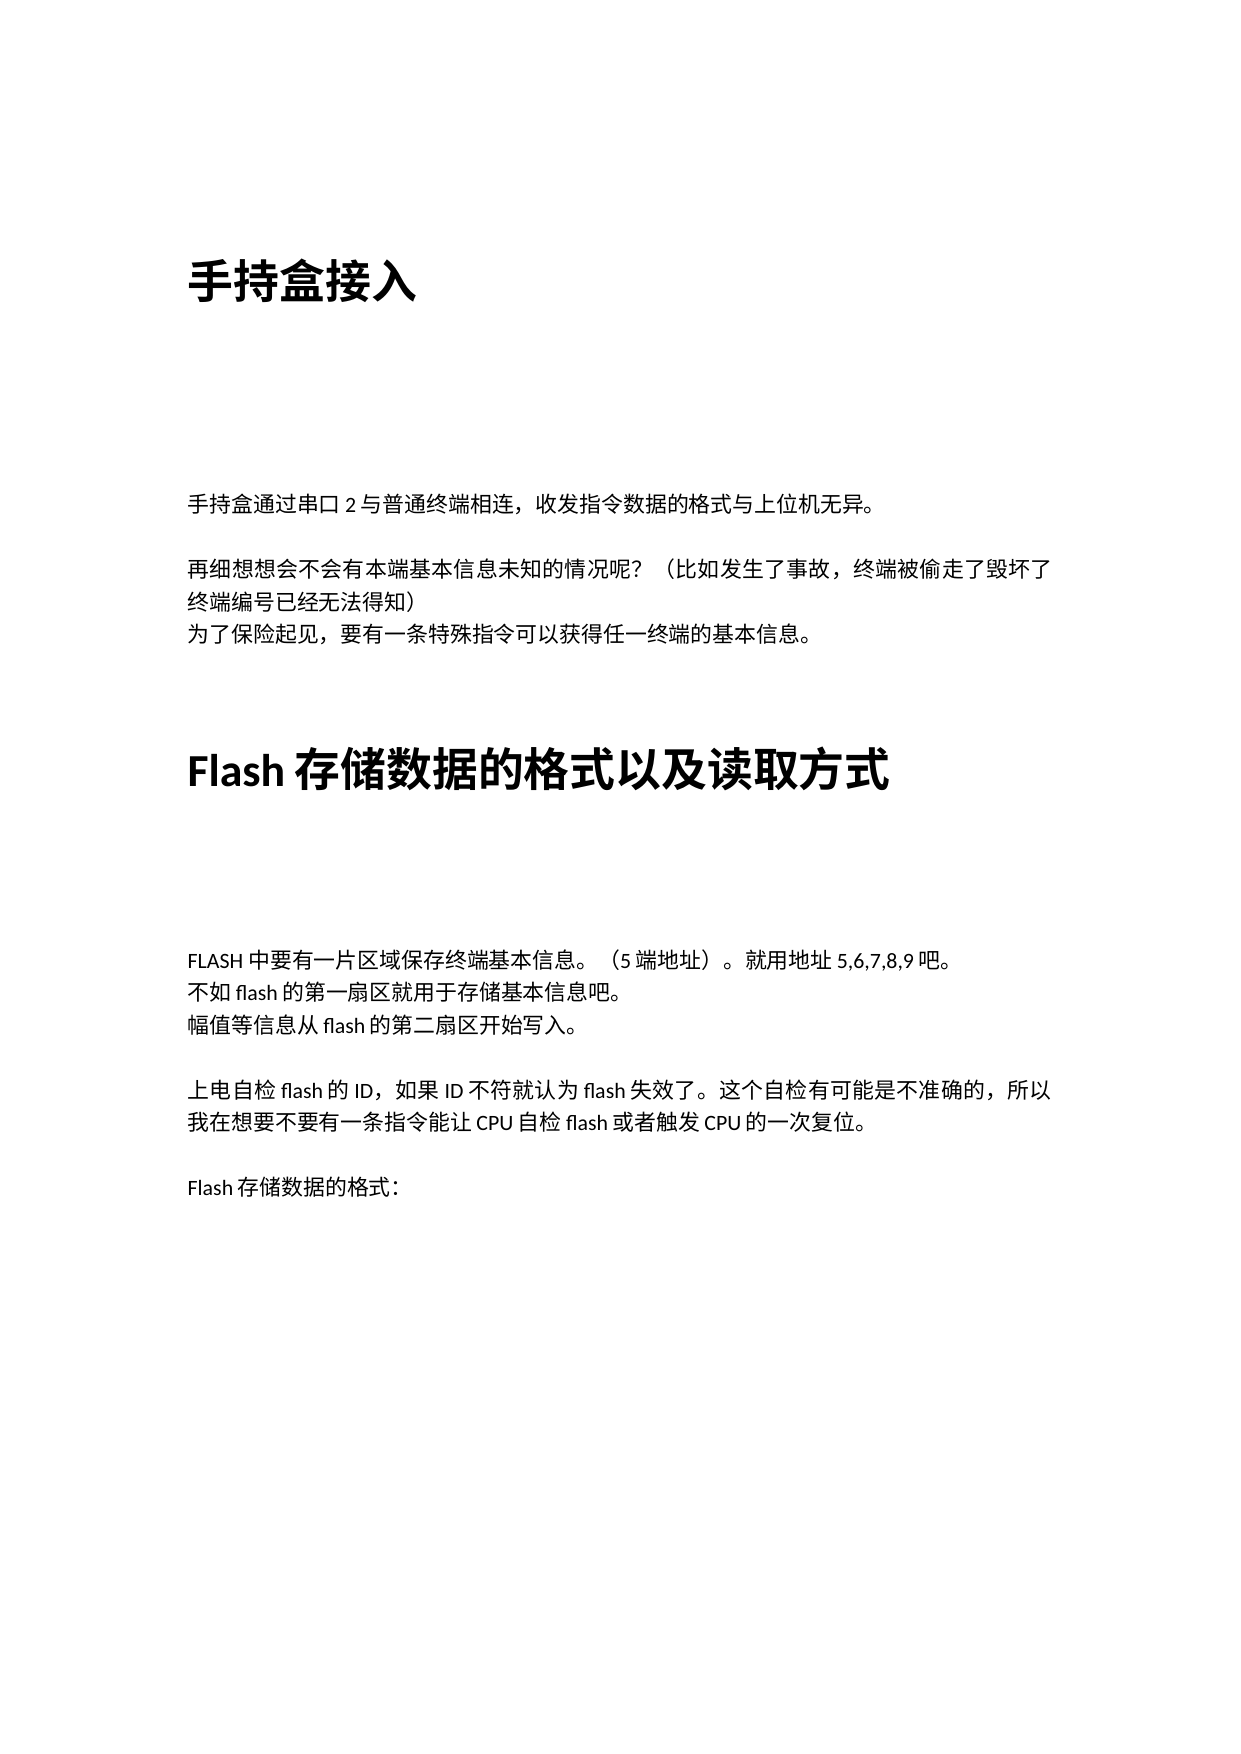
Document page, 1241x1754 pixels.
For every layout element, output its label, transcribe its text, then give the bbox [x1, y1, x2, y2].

text 幅值等信息从flash的第二扇区开始写入。 [187, 1007, 1053, 1040]
text FLASH 中要有一片区域保存终端基本信息。（5端地址）。就用地址5,6,7,8,9吧。 [187, 942, 1053, 975]
subtitle Flash存储数据的格式以及读取方式 [187, 717, 1053, 815]
text 上电自检flash的ID，如果ID不符就认为flash失效了。这个自检有可能是不准确的，所以我在想要不要有一条指令能让CPU自检flash或者触发CPU的一次复位。 [187, 1072, 1053, 1137]
subtitle 手持盒接入 [187, 230, 1053, 327]
text Flash存储数据的格式： [187, 1170, 1053, 1202]
text 为了保险起见，要有一条特殊指令可以获得任一终端的基本信息。 [187, 617, 1053, 649]
text 再细想想会不会有本端基本信息未知的情况呢？（比如发生了事故，终端被偷走了毁坏了，终端编号已经无法得知） [187, 552, 1053, 617]
text 手持盒通过串口2与普通终端相连，收发指令数据的格式与上位机无异。 [187, 487, 1053, 519]
text 不如flash的第一扇区就用于存储基本信息吧。 [187, 975, 1053, 1007]
